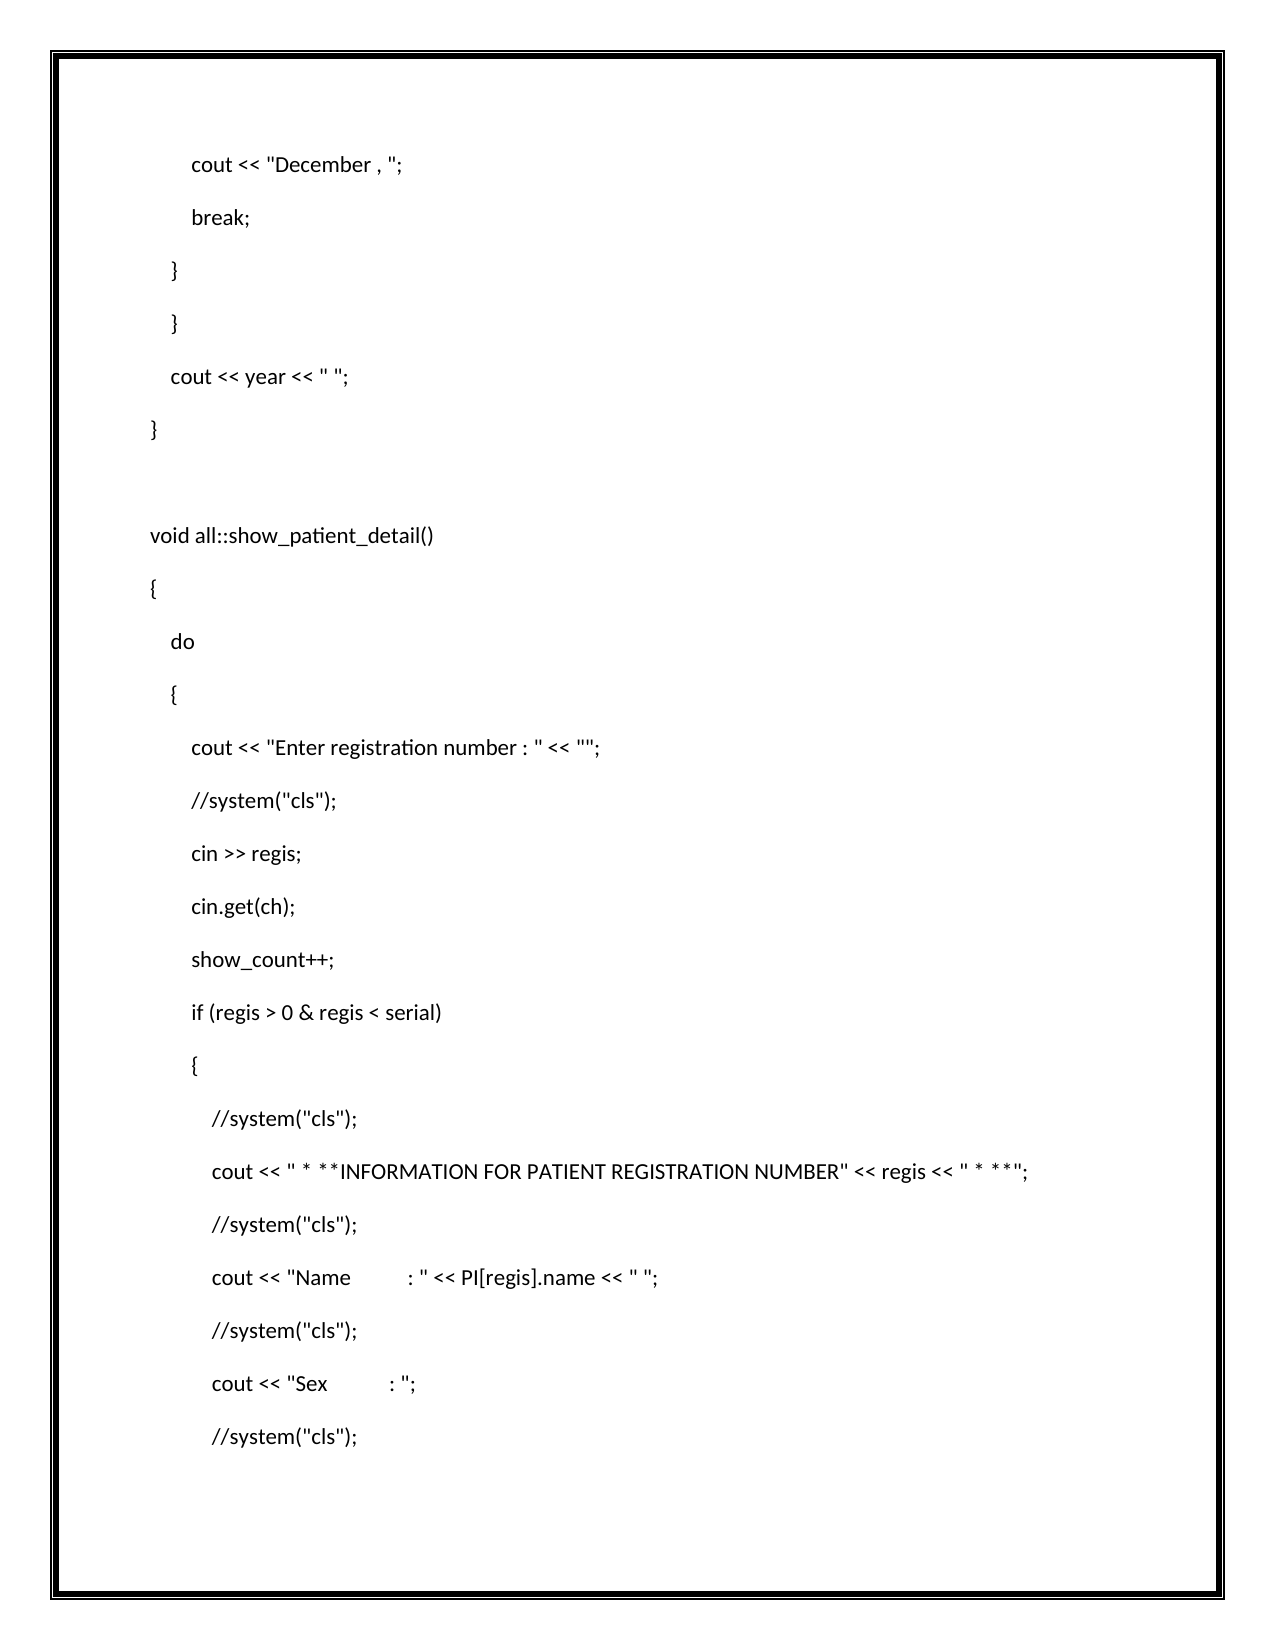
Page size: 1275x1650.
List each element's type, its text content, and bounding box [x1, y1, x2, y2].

text } [150, 309, 1125, 337]
text cout << year << " "; [150, 362, 1125, 390]
text //system("cls"); [150, 1316, 1125, 1344]
text cin >> regis; [150, 839, 1125, 867]
text cout << "Enter registration number : " << ""; [150, 733, 1125, 761]
text //system("cls"); [150, 1210, 1125, 1238]
text cout << "Name : " << PI[regis].name << " "; [150, 1263, 1125, 1291]
text { [150, 574, 1125, 602]
text //system("cls"); [150, 1104, 1125, 1132]
text cout << "December , "; [150, 150, 1125, 178]
text cout << "Sex : "; [150, 1369, 1125, 1397]
text do [150, 627, 1125, 655]
text } [150, 415, 1125, 443]
text if (regis > 0 & regis < serial) [150, 998, 1125, 1026]
text //system("cls"); [150, 1422, 1125, 1451]
text //system("cls"); [150, 786, 1125, 814]
text cin.get(ch); [150, 892, 1125, 920]
text } [150, 256, 1125, 284]
text break; [150, 203, 1125, 231]
text { [150, 680, 1125, 708]
text { [150, 1051, 1125, 1079]
text void all::show_patient_detail() [150, 521, 1125, 549]
text cout << " * **INFORMATION FOR PATIENT REGISTRATION NUMBER" << regis << " * **"; [150, 1157, 1125, 1185]
text show_count++; [150, 945, 1125, 973]
